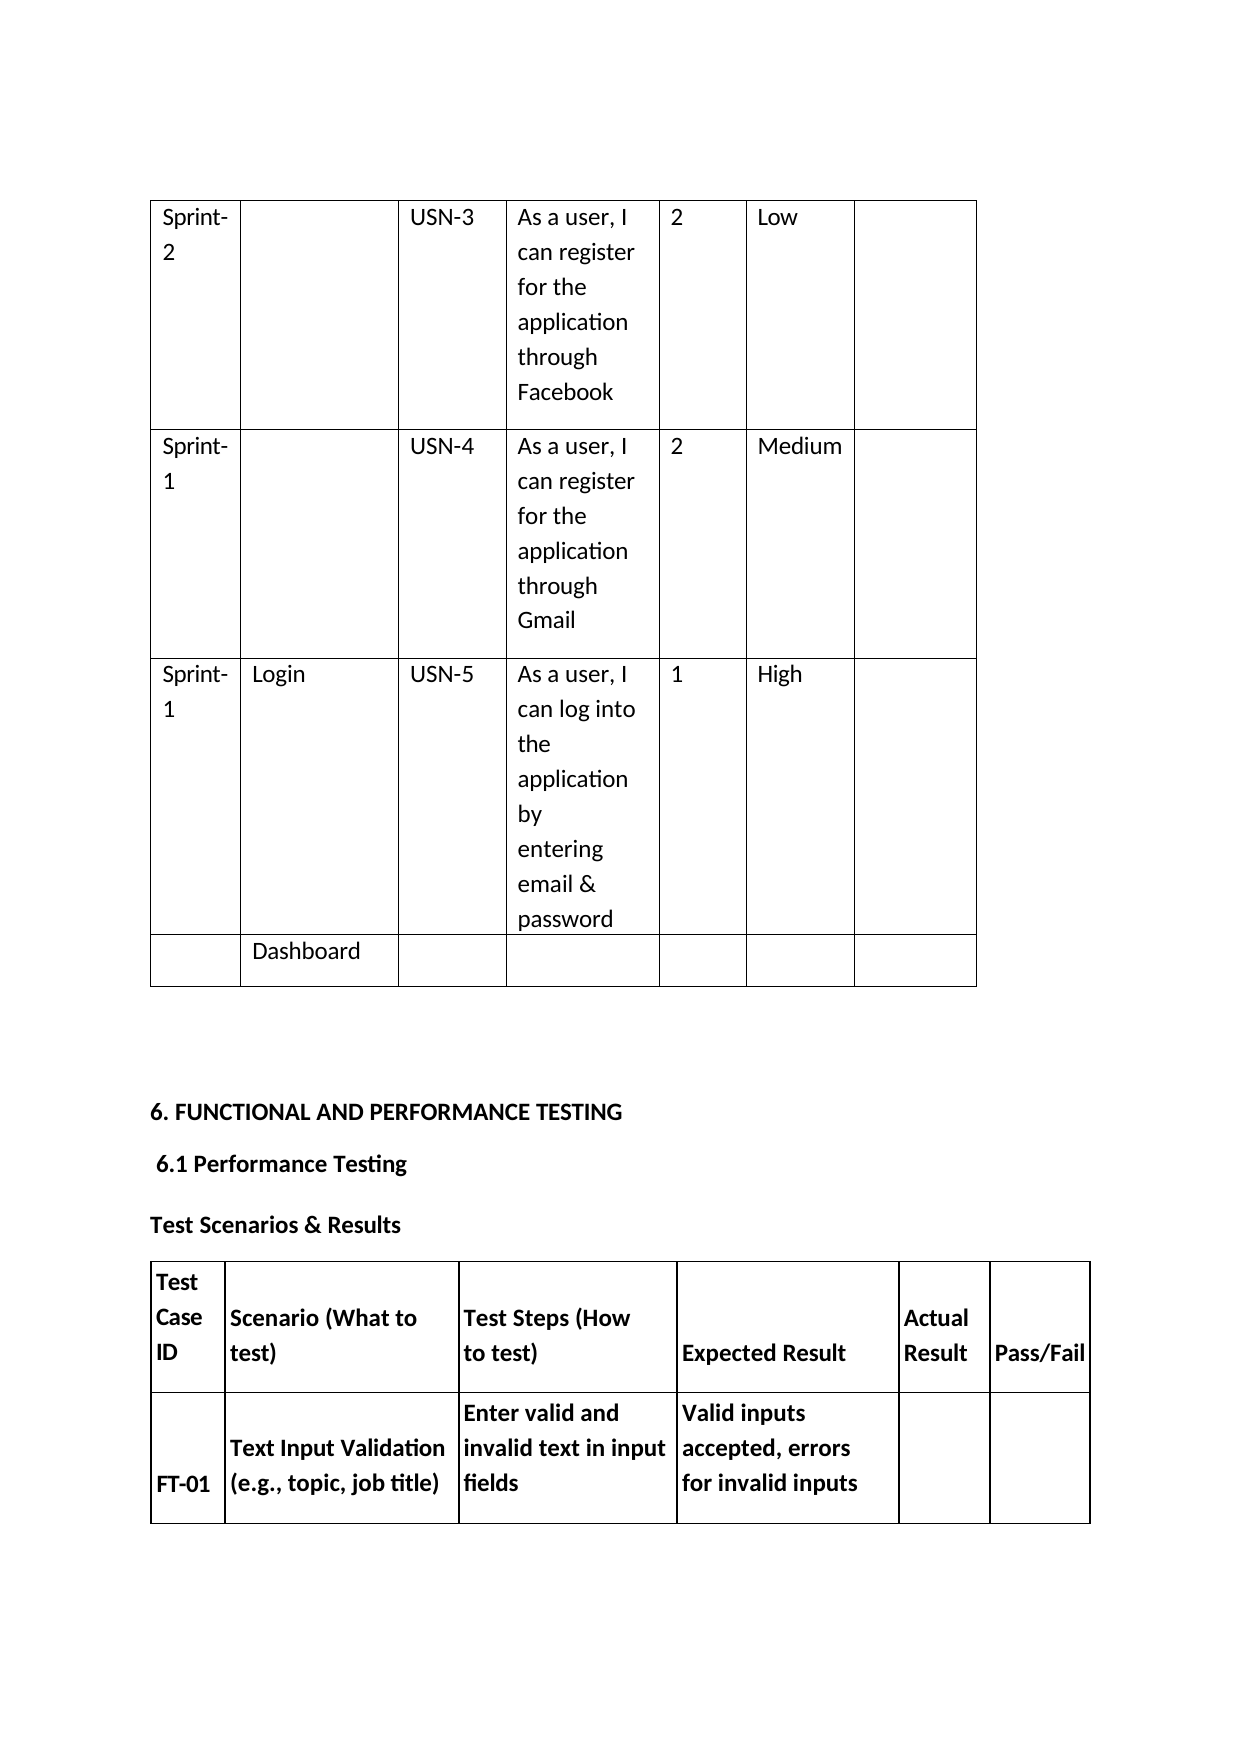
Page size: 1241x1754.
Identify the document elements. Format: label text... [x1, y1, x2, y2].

table_cell [660, 935, 746, 986]
table_cell Valid inputs accepted, errors for invalid inputs [678, 1393, 898, 1523]
text Test Scenarios & Results [150, 1209, 1196, 1239]
table_cell 2 [660, 201, 746, 429]
table_cell [855, 430, 976, 657]
table_cell [855, 935, 976, 986]
table_cell As a user, I can log into the application by entering email & password [507, 659, 659, 934]
table_header Actual Result [900, 1262, 989, 1392]
table_cell [151, 935, 240, 986]
table_cell As a user, I can register for the application through Facebook [507, 201, 659, 429]
table_cell [900, 1393, 989, 1523]
table_cell Medium [747, 430, 854, 657]
subtitle FUNCTIONAL AND PERFORMANCE TESTING [150, 1096, 1196, 1126]
table_cell As a user, I can register for the application through Gmail [507, 430, 659, 657]
table_cell [855, 659, 976, 934]
list Performance Testing [156, 1148, 1196, 1178]
table_cell USN-3 [399, 201, 506, 429]
table_header Test Case ID [152, 1262, 224, 1392]
table_cell [747, 935, 854, 986]
table_cell Sprint- 1 [151, 659, 240, 934]
table_cell [991, 1393, 1089, 1523]
table_cell [241, 201, 398, 429]
table_cell Low [747, 201, 854, 429]
table_cell FT-01 [152, 1393, 224, 1523]
table_cell Sprint- 2 [151, 201, 240, 429]
table_header Pass/Fail [991, 1262, 1089, 1392]
table_cell [507, 935, 659, 986]
table_cell [399, 935, 506, 986]
table_cell USN-5 [399, 659, 506, 934]
table_cell USN-4 [399, 430, 506, 657]
table_cell 2 [660, 430, 746, 657]
table_cell 1 [660, 659, 746, 934]
table_cell High [747, 659, 854, 934]
table_header Scenario (What to test) [226, 1262, 458, 1392]
table_cell Text Input Validation (e.g., topic, job title) [226, 1393, 458, 1523]
table_header Test Steps (How to test) [460, 1262, 676, 1392]
table_cell [855, 201, 976, 429]
table_cell Enter valid and invalid text in input fields [460, 1393, 676, 1523]
table_cell Login [241, 659, 398, 934]
table_cell [241, 430, 398, 657]
table_cell Sprint- 1 [151, 430, 240, 657]
table_header Expected Result [678, 1262, 898, 1392]
table_cell Dashboard [241, 935, 398, 986]
